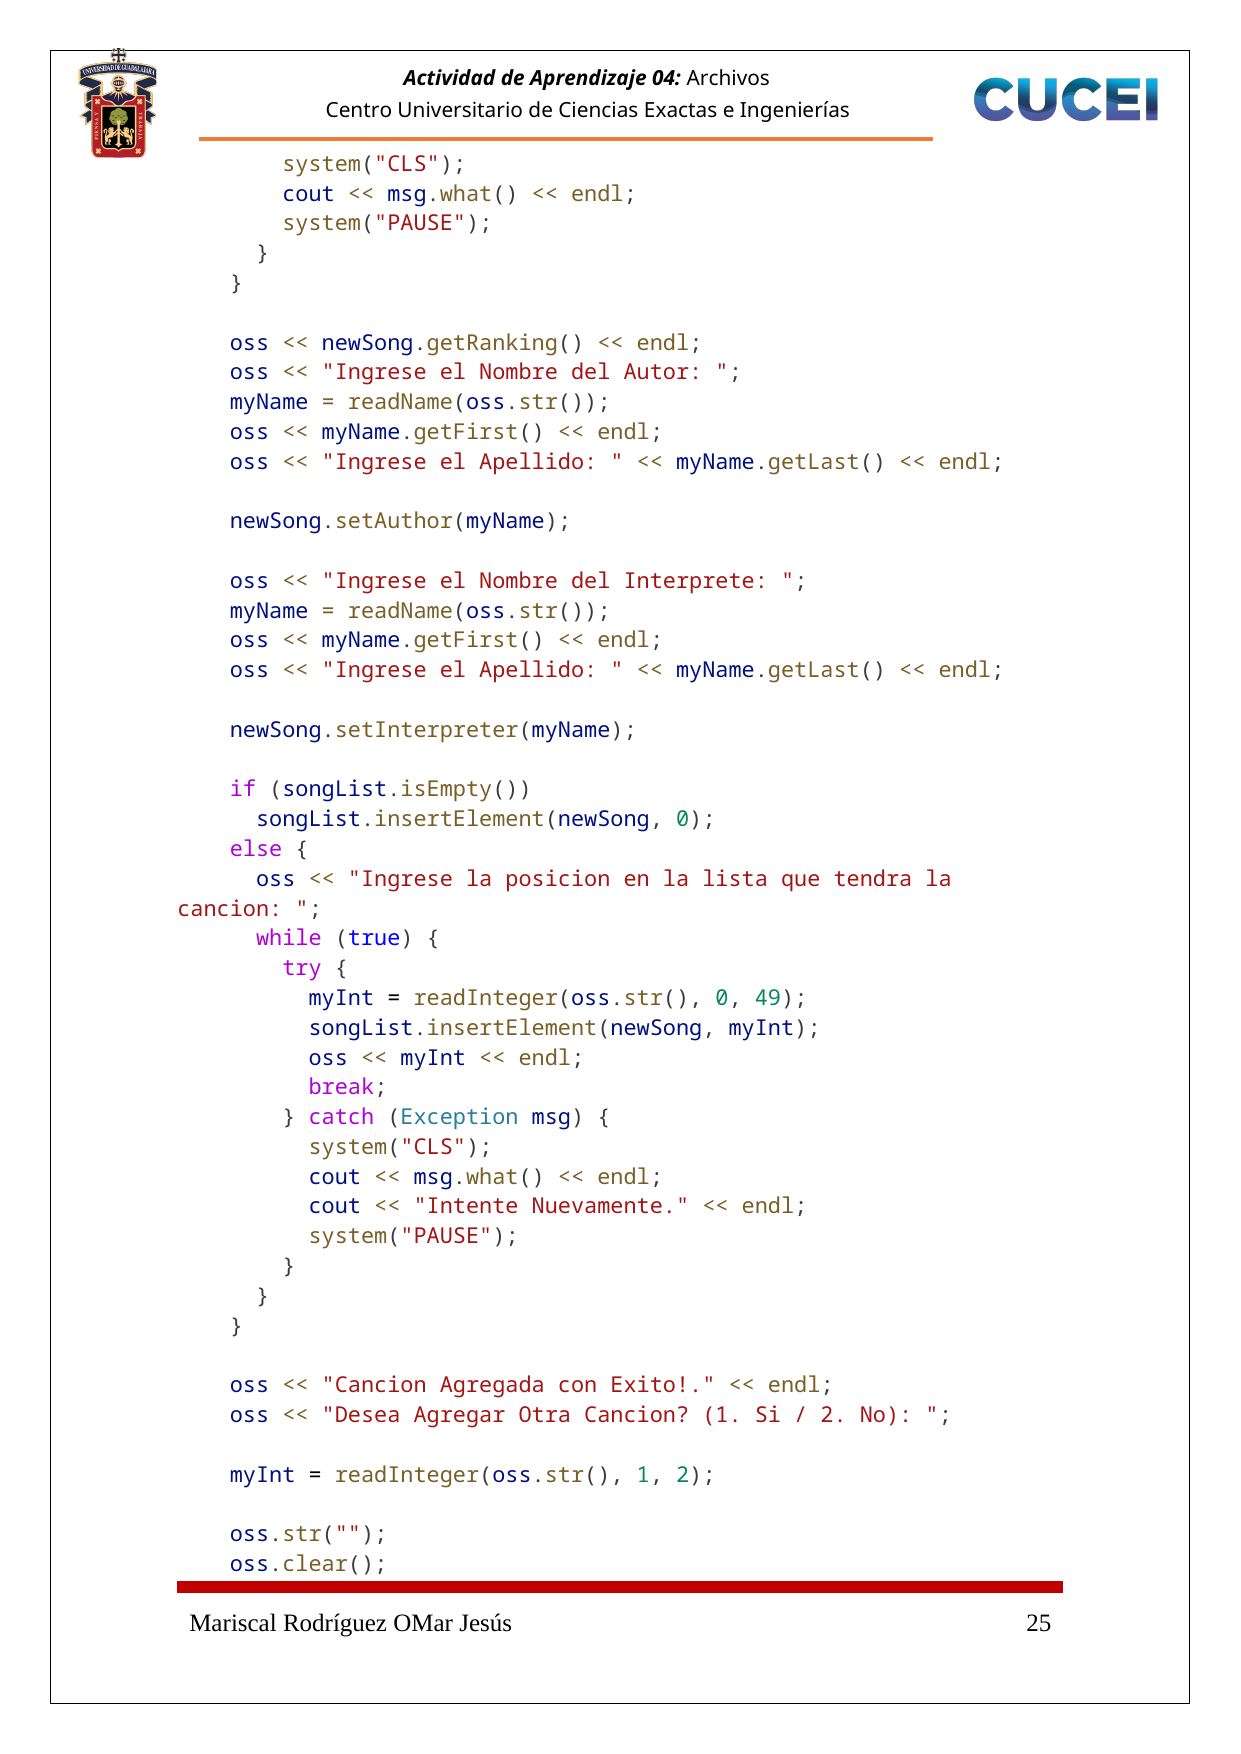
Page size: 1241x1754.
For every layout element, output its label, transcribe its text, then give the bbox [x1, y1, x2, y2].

text while (true) { [177, 922, 1063, 952]
text break; [177, 1071, 1063, 1101]
text else { [177, 833, 1063, 863]
text cout << "Intente Nuevamente." << endl; [177, 1190, 1063, 1220]
picture [967, 64, 1189, 123]
text songList.insertElement(newSong, myInt); [177, 1012, 1063, 1041]
text oss << newSong.getRanking() << endl; [177, 326, 1063, 356]
text cout << msg.what() << endl; [177, 1161, 1063, 1190]
text myInt = readInteger(oss.str(), 0, 49); [177, 982, 1063, 1012]
text oss.clear(); [177, 1548, 1063, 1578]
text } [177, 1309, 1063, 1339]
text system("PAUSE"); [177, 1220, 1063, 1250]
text newSong.setInterpreter(myName); [177, 714, 1063, 743]
text oss.str(""); [177, 1518, 1063, 1548]
text oss << "Cancion Agregada con Exito!." << endl; [177, 1369, 1063, 1399]
text try { [177, 952, 1063, 982]
text oss << "Ingrese el Apellido: " << myName.getLast() << endl; [177, 446, 1063, 475]
text if (songList.isEmpty()) [177, 773, 1063, 803]
text oss << "Desea Agregar Otra Cancion? (1. Si / 2. No): "; [177, 1399, 1063, 1429]
text system("PAUSE"); [177, 207, 1063, 237]
text system("CLS"); [177, 148, 1063, 177]
text } [177, 267, 1063, 297]
text } [177, 1280, 1063, 1309]
text myName = readName(oss.str()); [177, 386, 1063, 416]
text myName = readName(oss.str()); [177, 594, 1063, 624]
text myInt = readInteger(oss.str(), 1, 2); [177, 1458, 1063, 1488]
text } [177, 1250, 1063, 1280]
text songList.insertElement(newSong, 0); [177, 803, 1063, 833]
text oss << myName.getFirst() << endl; [177, 624, 1063, 654]
text system("CLS"); [177, 1131, 1063, 1161]
text oss << myInt << endl; [177, 1041, 1063, 1071]
text oss << "Ingrese el Nombre del Interprete: "; [177, 565, 1063, 594]
text oss << "Ingrese el Apellido: " << myName.getLast() << endl; [177, 654, 1063, 684]
text newSong.setAuthor(myName); [177, 505, 1063, 535]
text } [177, 237, 1063, 267]
text oss << "Ingrese el Nombre del Autor: "; [177, 356, 1063, 386]
text oss << "Ingrese la posicion en la lista que tendra la cancion: "; [177, 863, 1063, 922]
text oss << myName.getFirst() << endl; [177, 416, 1063, 446]
text cout << msg.what() << endl; [177, 177, 1063, 207]
picture [78, 48, 157, 158]
text } catch (Exception msg) { [177, 1101, 1063, 1131]
